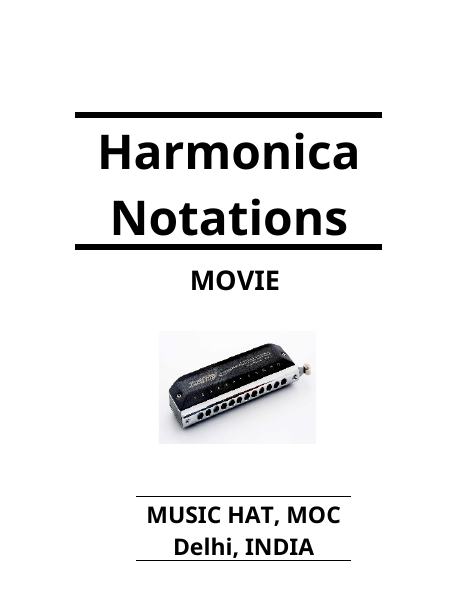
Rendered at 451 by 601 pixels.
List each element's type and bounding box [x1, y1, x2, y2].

picture [158, 331, 317, 444]
